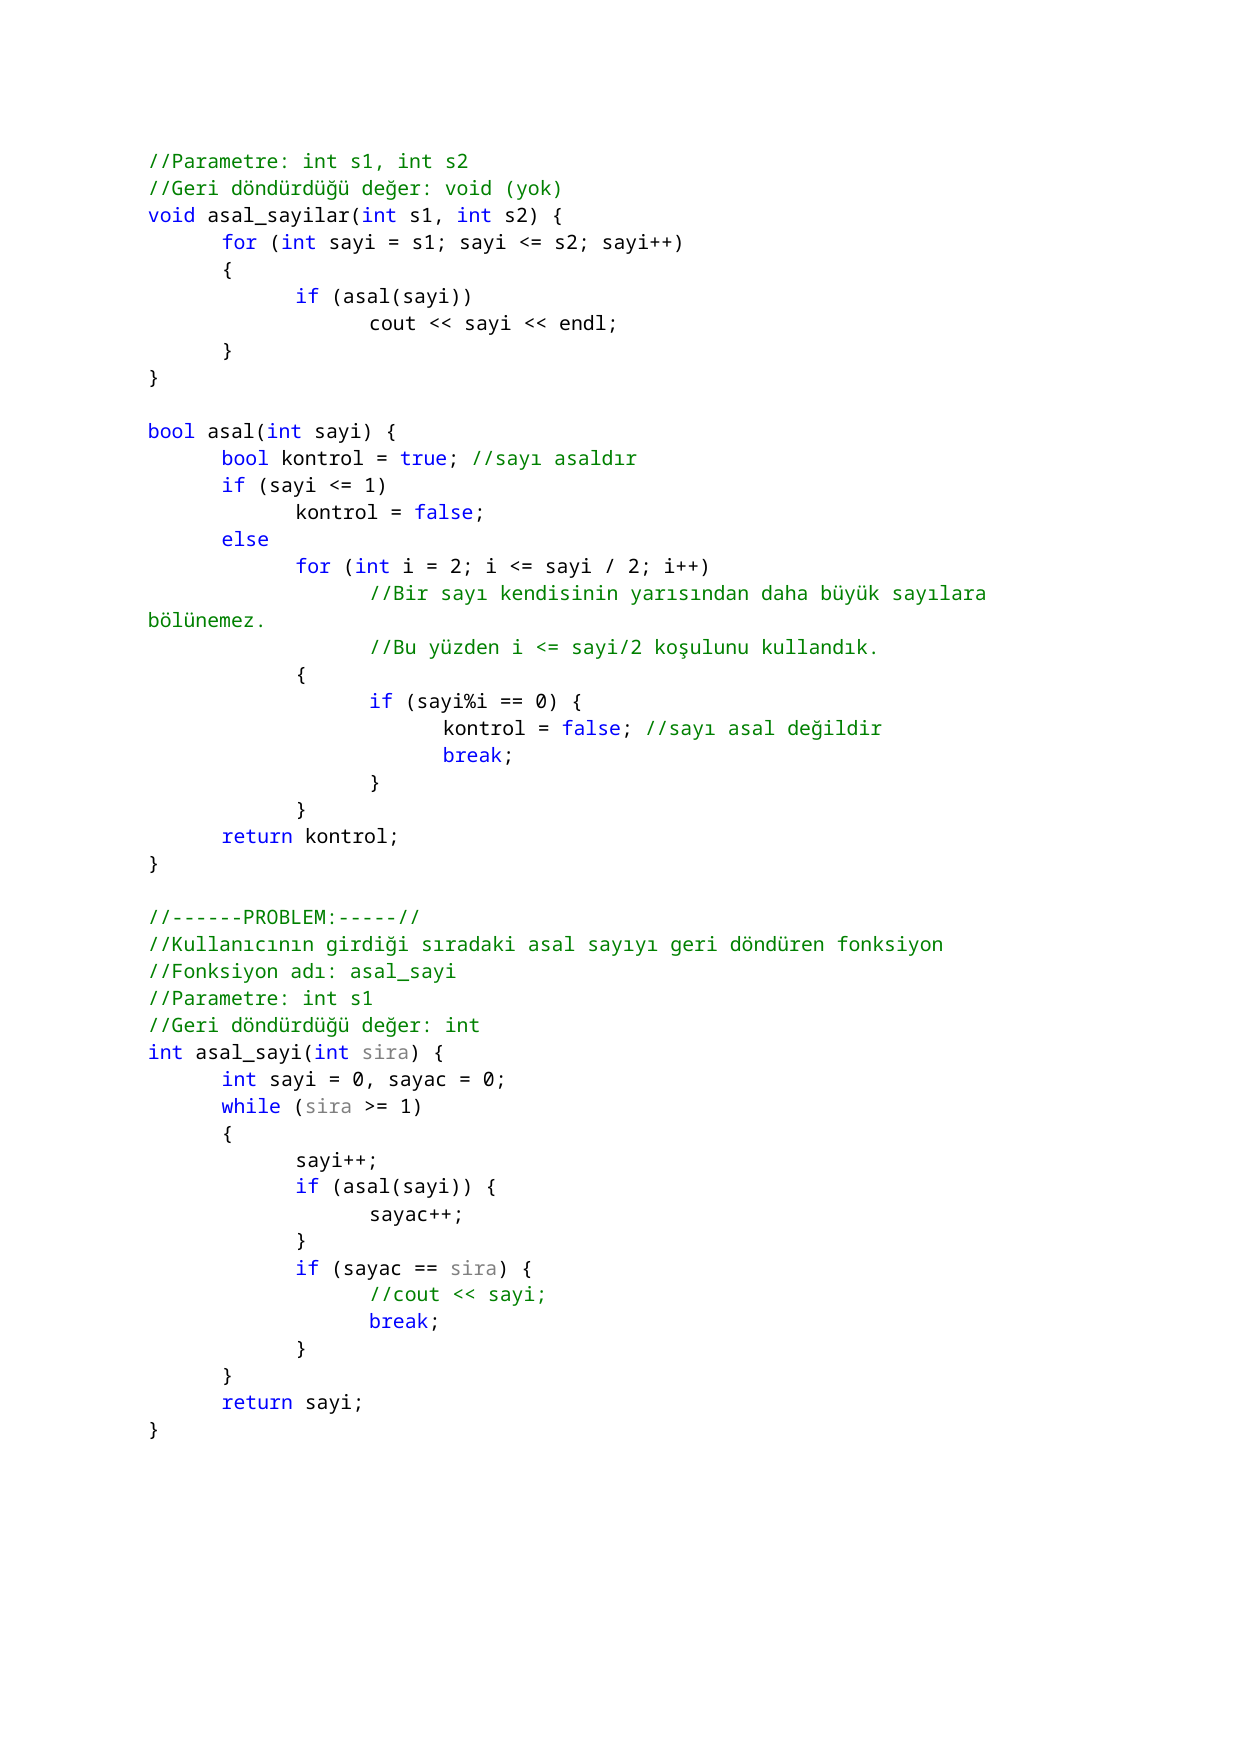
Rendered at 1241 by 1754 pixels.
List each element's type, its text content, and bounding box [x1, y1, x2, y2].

text return kontrol; [148, 822, 1093, 849]
text //Bir sayı kendisinin yarısından daha büyük sayılara bölünemez. [148, 579, 1093, 633]
text //Kullanıcının girdiği sıradaki asal sayıyı geri döndüren fonksiyon [148, 930, 1093, 957]
text kontrol = false; [148, 498, 1093, 525]
text if (sayi <= 1) [148, 471, 1093, 498]
text for (int sayi = s1; sayi <= s2; sayi++) [148, 228, 1093, 256]
text sayac++; [148, 1200, 1093, 1227]
text { [148, 256, 1093, 282]
text void asal_sayilar(int s1, int s2) { [148, 202, 1093, 228]
text break; [148, 1308, 1093, 1335]
text //------PROBLEM:-----// [148, 903, 1093, 930]
text bool kontrol = true; //sayı asaldır [148, 444, 1093, 471]
text else [148, 525, 1093, 552]
text int asal_sayi(int sira) { [148, 1038, 1093, 1065]
text } [148, 363, 1093, 390]
text //Fonksiyon adı: asal_sayi [148, 957, 1093, 984]
text if (asal(sayi)) [148, 282, 1093, 309]
text } [148, 1227, 1093, 1254]
text if (sayi%i == 0) { [148, 687, 1093, 714]
text } [148, 768, 1093, 795]
text //Bu yüzden i <= sayi/2 koşulunu kullandık. [148, 633, 1093, 660]
text if (sayac == sira) { [148, 1254, 1093, 1281]
text //Geri döndürdüğü değer: void (yok) [148, 174, 1093, 202]
text } [148, 849, 1093, 876]
text } [148, 336, 1093, 363]
text int sayi = 0, sayac = 0; [148, 1065, 1093, 1092]
text { [148, 660, 1093, 687]
text break; [148, 741, 1093, 768]
text } [148, 1362, 1093, 1389]
text while (sira >= 1) [148, 1092, 1093, 1119]
text } [148, 1416, 1093, 1443]
text kontrol = false; //sayı asal değildir [148, 714, 1093, 741]
text if (asal(sayi)) { [148, 1173, 1093, 1200]
text } [148, 1335, 1093, 1362]
text for (int i = 2; i <= sayi / 2; i++) [148, 552, 1093, 579]
text sayi++; [148, 1146, 1093, 1173]
text //Parametre: int s1, int s2 [148, 148, 1093, 174]
text bool asal(int sayi) { [148, 417, 1093, 444]
text } [148, 795, 1093, 822]
text { [148, 1119, 1093, 1146]
text //Geri döndürdüğü değer: int [148, 1011, 1093, 1038]
text //Parametre: int s1 [148, 984, 1093, 1011]
text //cout << sayi; [148, 1281, 1093, 1308]
text cout << sayi << endl; [148, 309, 1093, 336]
text return sayi; [148, 1389, 1093, 1416]
